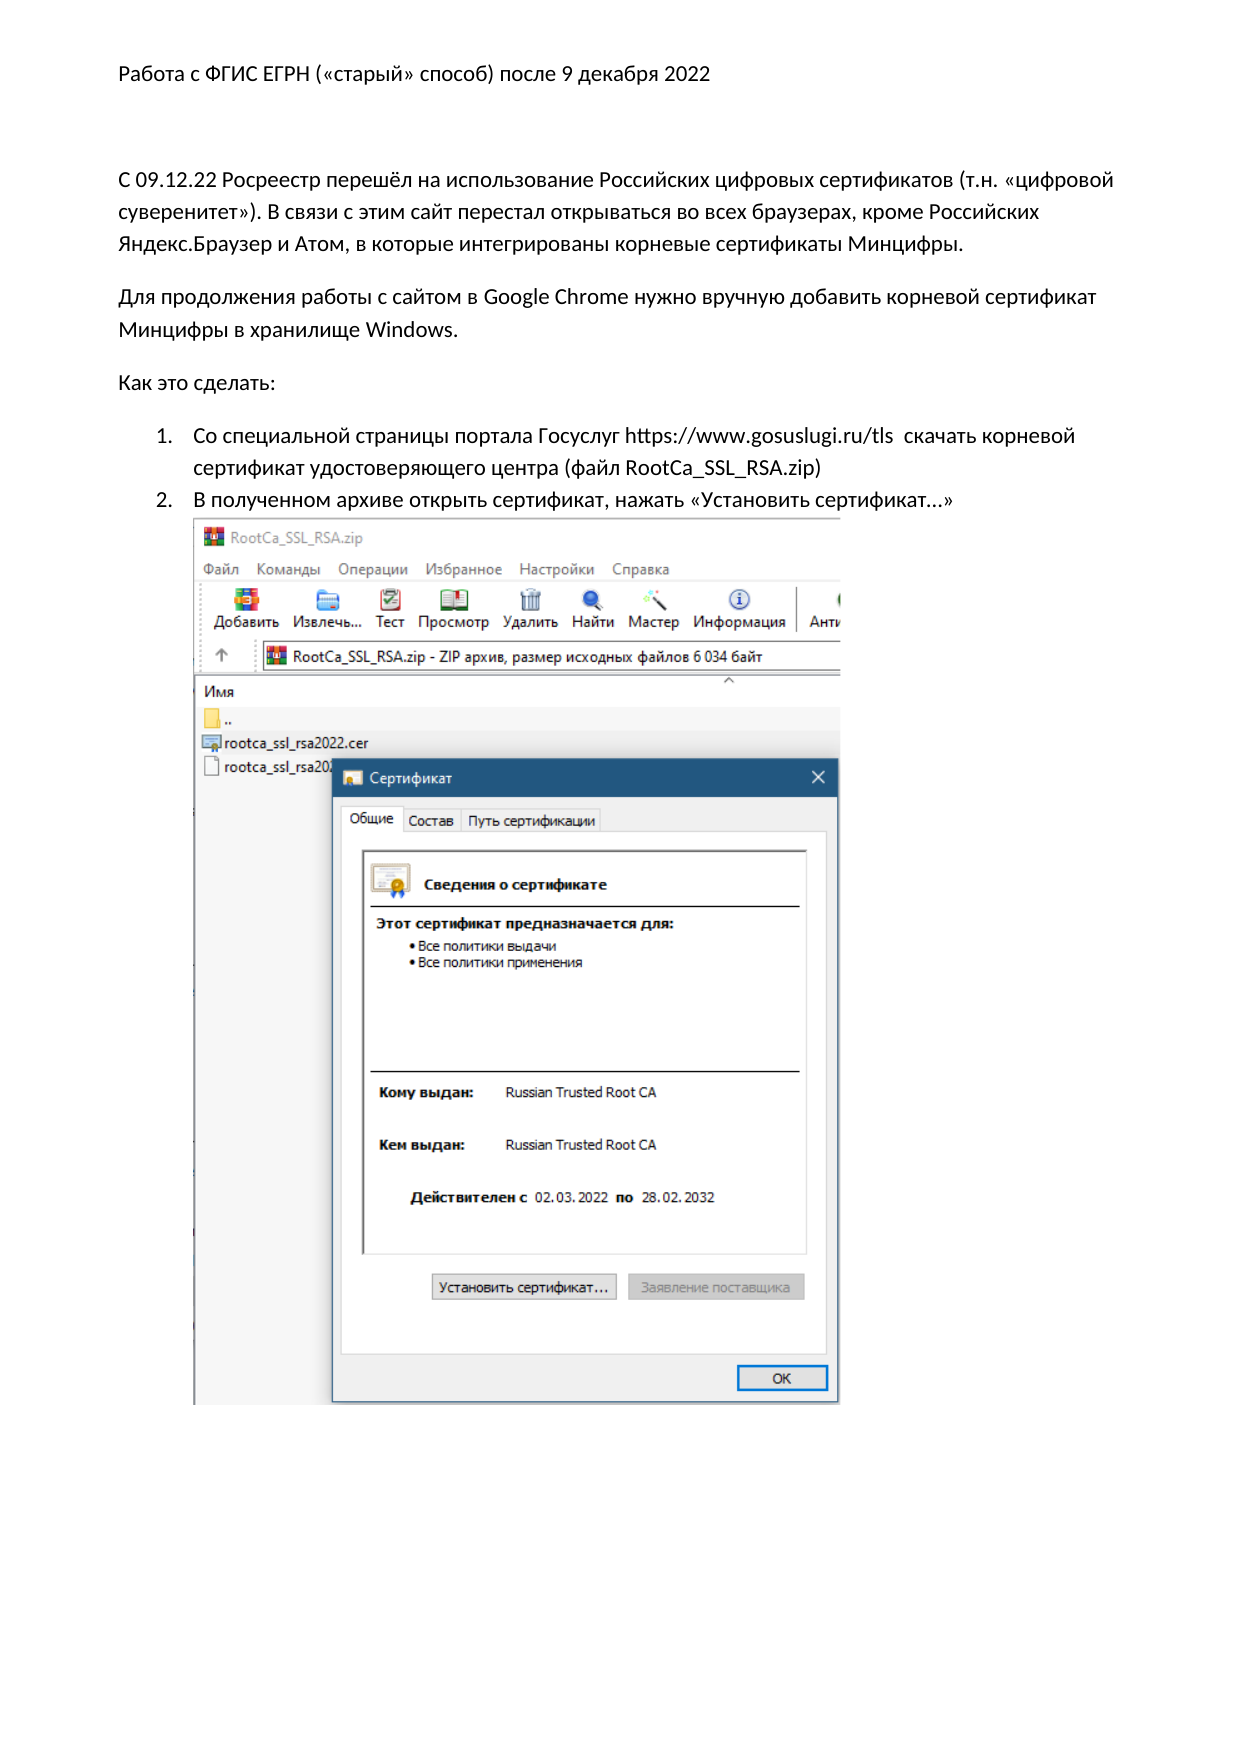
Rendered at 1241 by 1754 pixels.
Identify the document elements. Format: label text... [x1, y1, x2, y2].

text С 09.12.22 Росреестр перешёл на использование Российских цифровых сертификатов (т.н. «цифровой суверенитет»). В связи с этим сайт перестал открываться во всех браузерах, кроме Российских Яндекс.Браузер и Атом, в которые интегрированы корневые сертификаты Минцифры. [118, 165, 1181, 257]
text Работа с ФГИС ЕГРН («старый» способ) после 9 декабря 2022 [118, 59, 1181, 87]
text Для продолжения работы с сайтом в Google Chrome нужно вручную добавить корневой сертификат Минцифры в хранилище Windows. [118, 282, 1181, 343]
list Со специальной страницы портала Госуслуг https://www.gosuslugi.ru/tls скачать корневой сертификат удостоверяющего центра (файл RootCa_SSL_RSA.zip) [156, 421, 1181, 481]
text Как это сделать: [118, 368, 1181, 396]
picture [193, 517, 841, 1405]
